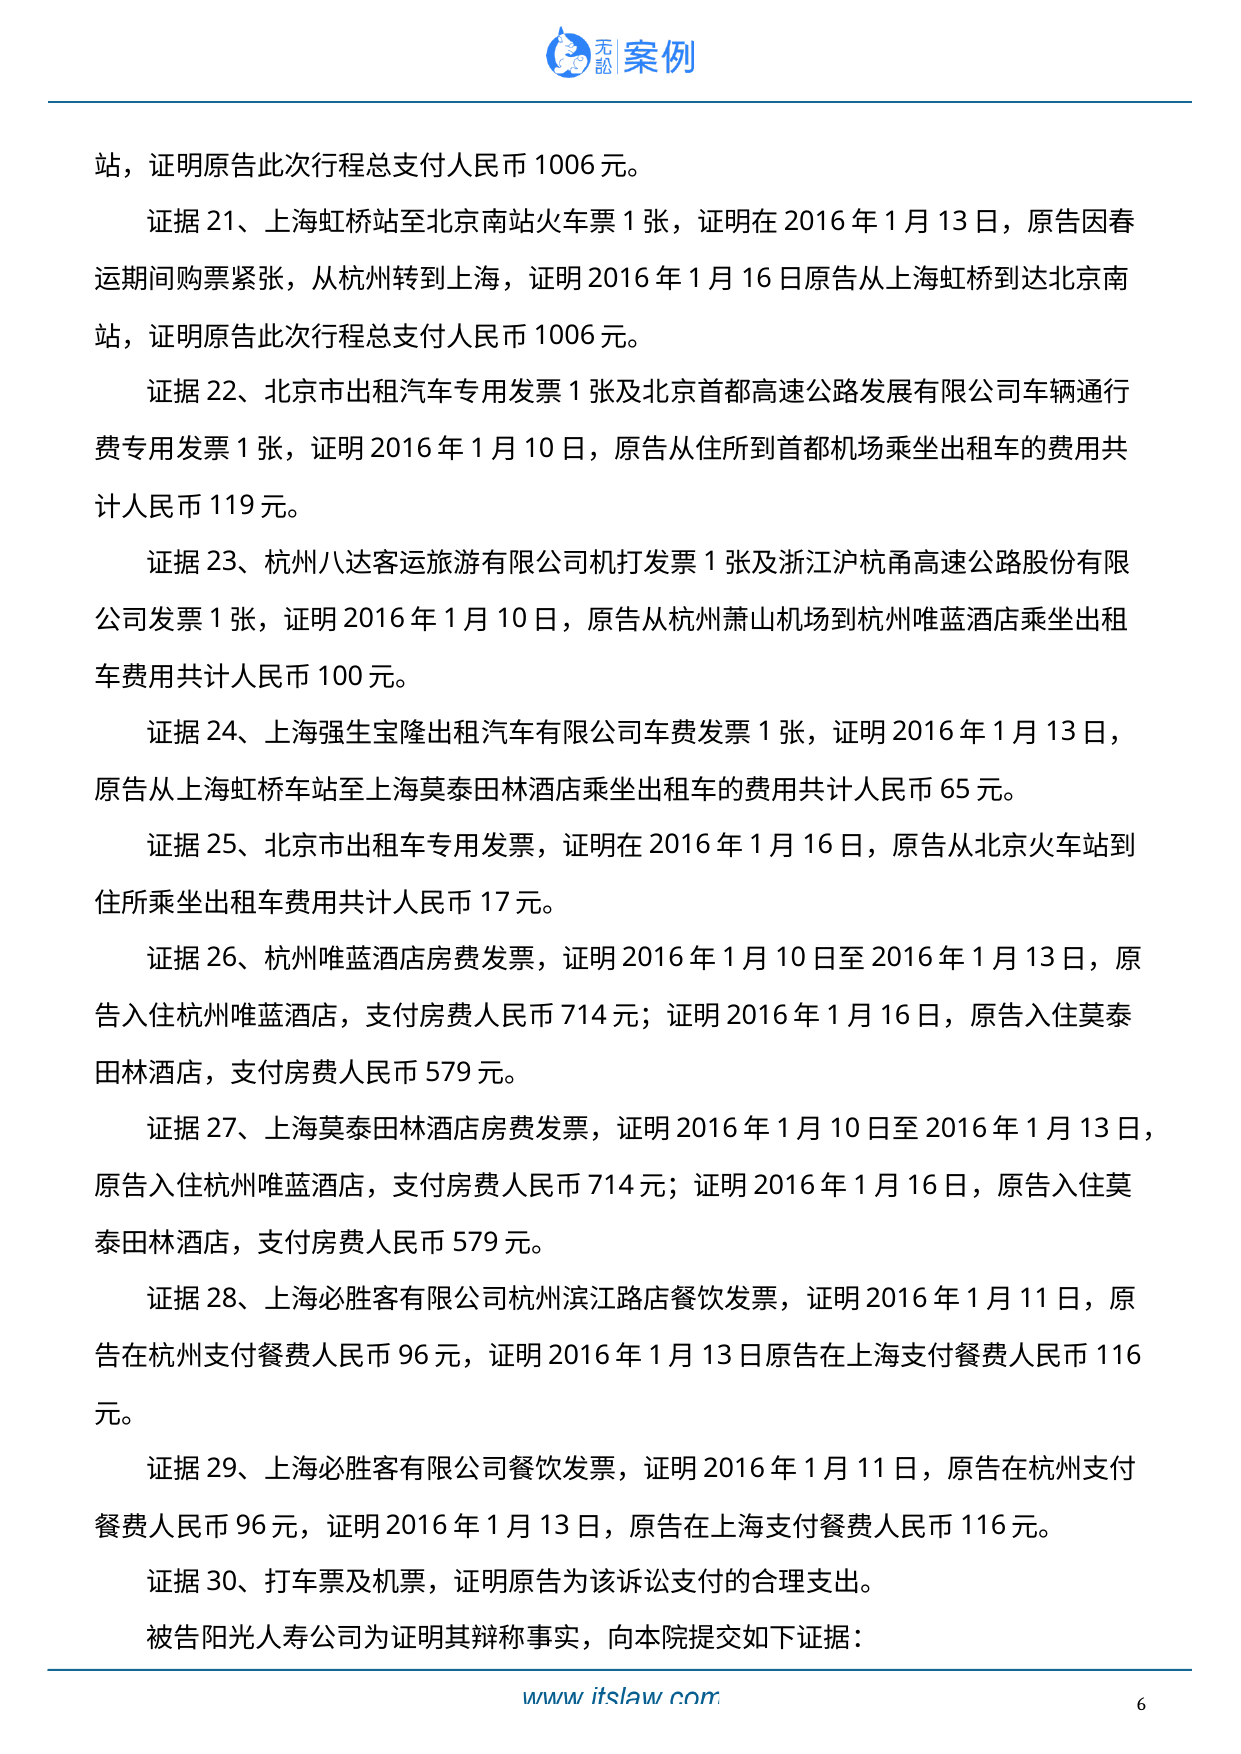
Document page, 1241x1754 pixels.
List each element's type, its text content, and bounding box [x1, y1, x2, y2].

text 证据29、上海必胜客有限公司餐饮发票，证明2016年1月11日，原告在杭州支付餐费人民币96元，证明2016年1月13日，原告在上海支付餐费人民币116元。 [94, 1445, 1146, 1546]
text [94, 85, 1146, 186]
text 证据21、上海虹桥站至北京南站火车票1张，证明在2016年1月13日，原告因春运期间购票紧张，从杭州转到上海，证明2016年1月16日原告从上海虹桥到达北京南站，证明原告此次行程总支付人民币1006元。 [94, 198, 1146, 356]
text 证据28、上海必胜客有限公司杭州滨江路店餐饮发票，证明2016年1月11日，原告在杭州支付餐费人民币96元，证明2016年1月13日原告在上海支付餐费人民币116元。 [94, 1275, 1146, 1433]
text 证据23、杭州八达客运旅游有限公司机打发票1张及浙江沪杭甬高速公路股份有限公司发票1张，证明2016年1月10日，原告从杭州萧山机场到杭州唯蓝酒店乘坐出租车费用共计人民币100元。 [94, 538, 1146, 697]
text 证据22、北京市出租汽车专用发票1张及北京首都高速公路发展有限公司车辆通行费专用发票1张，证明2016年1月10日，原告从住所到首都机场乘坐出租车的费用共计人民币119元。 [94, 368, 1146, 526]
text 证据26、杭州唯蓝酒店房费发票，证明2016年1月10日至2016年1月13日，原告入住杭州唯蓝酒店，支付房费人民币714元；证明2016年1月16日，原告入住莫泰田林酒店，支付房费人民币579元。 [94, 934, 1146, 1093]
text 证据30、打车票及机票，证明原告为该诉讼支付的合理支出。 [94, 1558, 1146, 1602]
text 证据24、上海强生宝隆出租汽车有限公司车费发票1张，证明2016年1月13日，原告从上海虹桥车站至上海莫泰田林酒店乘坐出租车的费用共计人民币65元。 [94, 708, 1146, 809]
text 证据27、上海莫泰田林酒店房费发票，证明2016年1月10日至2016年1月13日，原告入住杭州唯蓝酒店，支付房费人民币714元；证明2016年1月16日，原告入住莫泰田林酒店，支付房费人民币579元。 [94, 1104, 1146, 1263]
picture [523, 1687, 720, 1704]
picture [546, 26, 694, 78]
text 证据25、北京市出租车专用发票，证明在2016年1月16日，原告从北京火车站到住所乘坐出租车费用共计人民币17元。 [94, 821, 1146, 923]
text 被告阳光人寿公司为证明其辩称事实，向本院提交如下证据： [94, 1614, 1146, 1658]
